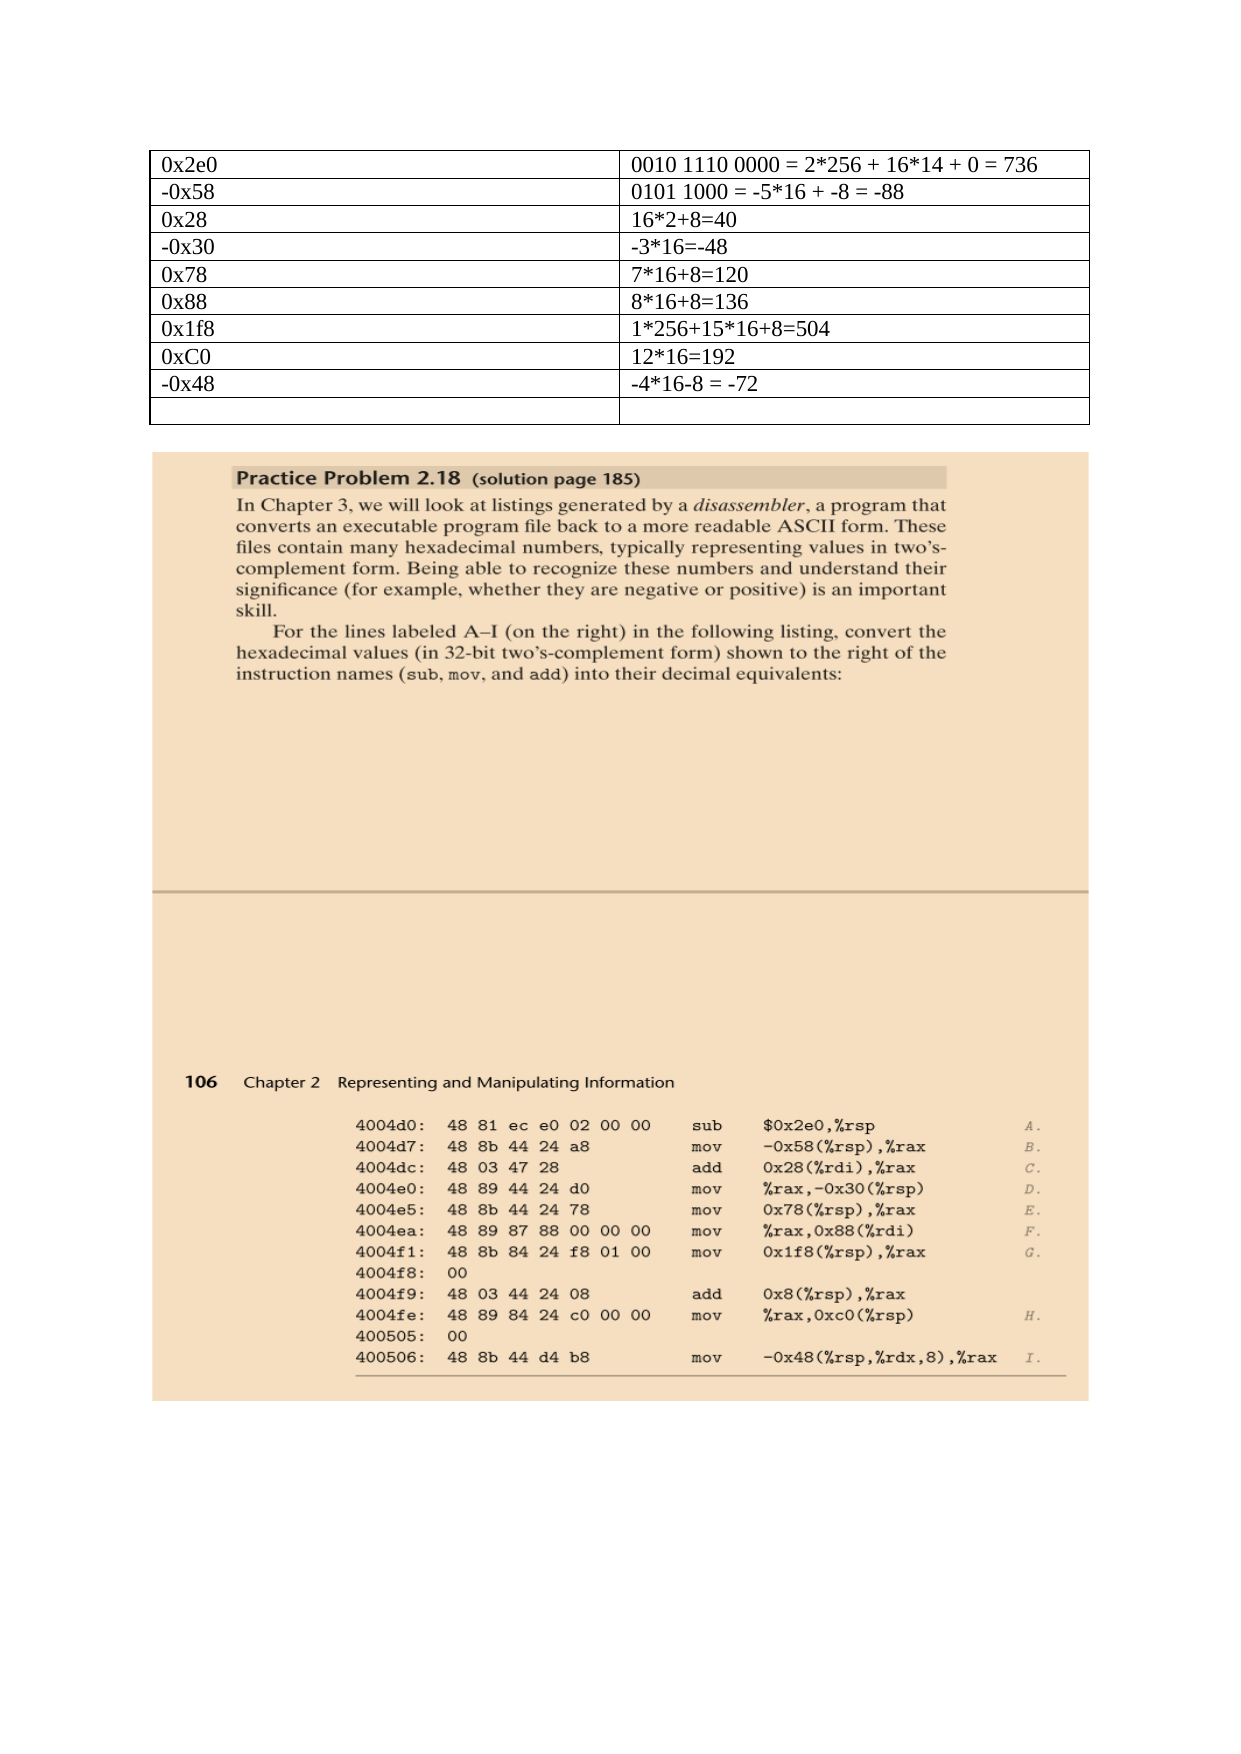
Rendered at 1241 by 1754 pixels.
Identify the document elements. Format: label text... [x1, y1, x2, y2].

table_cell -0x58 [151, 179, 619, 205]
table_cell 12*16=192 [620, 343, 1089, 369]
table_cell 0x1f8 [151, 315, 619, 342]
table_header 0010 1110 0000 = 2*256 + 16*14 + 0 = 736 [620, 151, 1089, 177]
table_cell 0x78 [151, 261, 619, 287]
table_cell 16*2+8=40 [620, 206, 1089, 232]
table_cell [151, 398, 619, 424]
table_cell 0x28 [151, 206, 619, 232]
table_cell 0101 1000 = -5*16 + -8 = -88 [620, 179, 1089, 205]
table_cell 0x88 [151, 288, 619, 314]
table_header 0x2e0 [151, 151, 619, 177]
table_cell 7*16+8=120 [620, 261, 1089, 287]
table_cell -0x48 [151, 370, 619, 397]
table_cell -3*16=-48 [620, 233, 1089, 259]
picture [151, 452, 1088, 1400]
table_cell 1*256+15*16+8=504 [620, 315, 1089, 342]
table_cell 8*16+8=136 [620, 288, 1089, 314]
table_cell -0x30 [151, 233, 619, 259]
table_cell 0xC0 [151, 343, 619, 369]
table_cell [620, 398, 1089, 424]
table_cell -4*16-8 = -72 [620, 370, 1089, 397]
